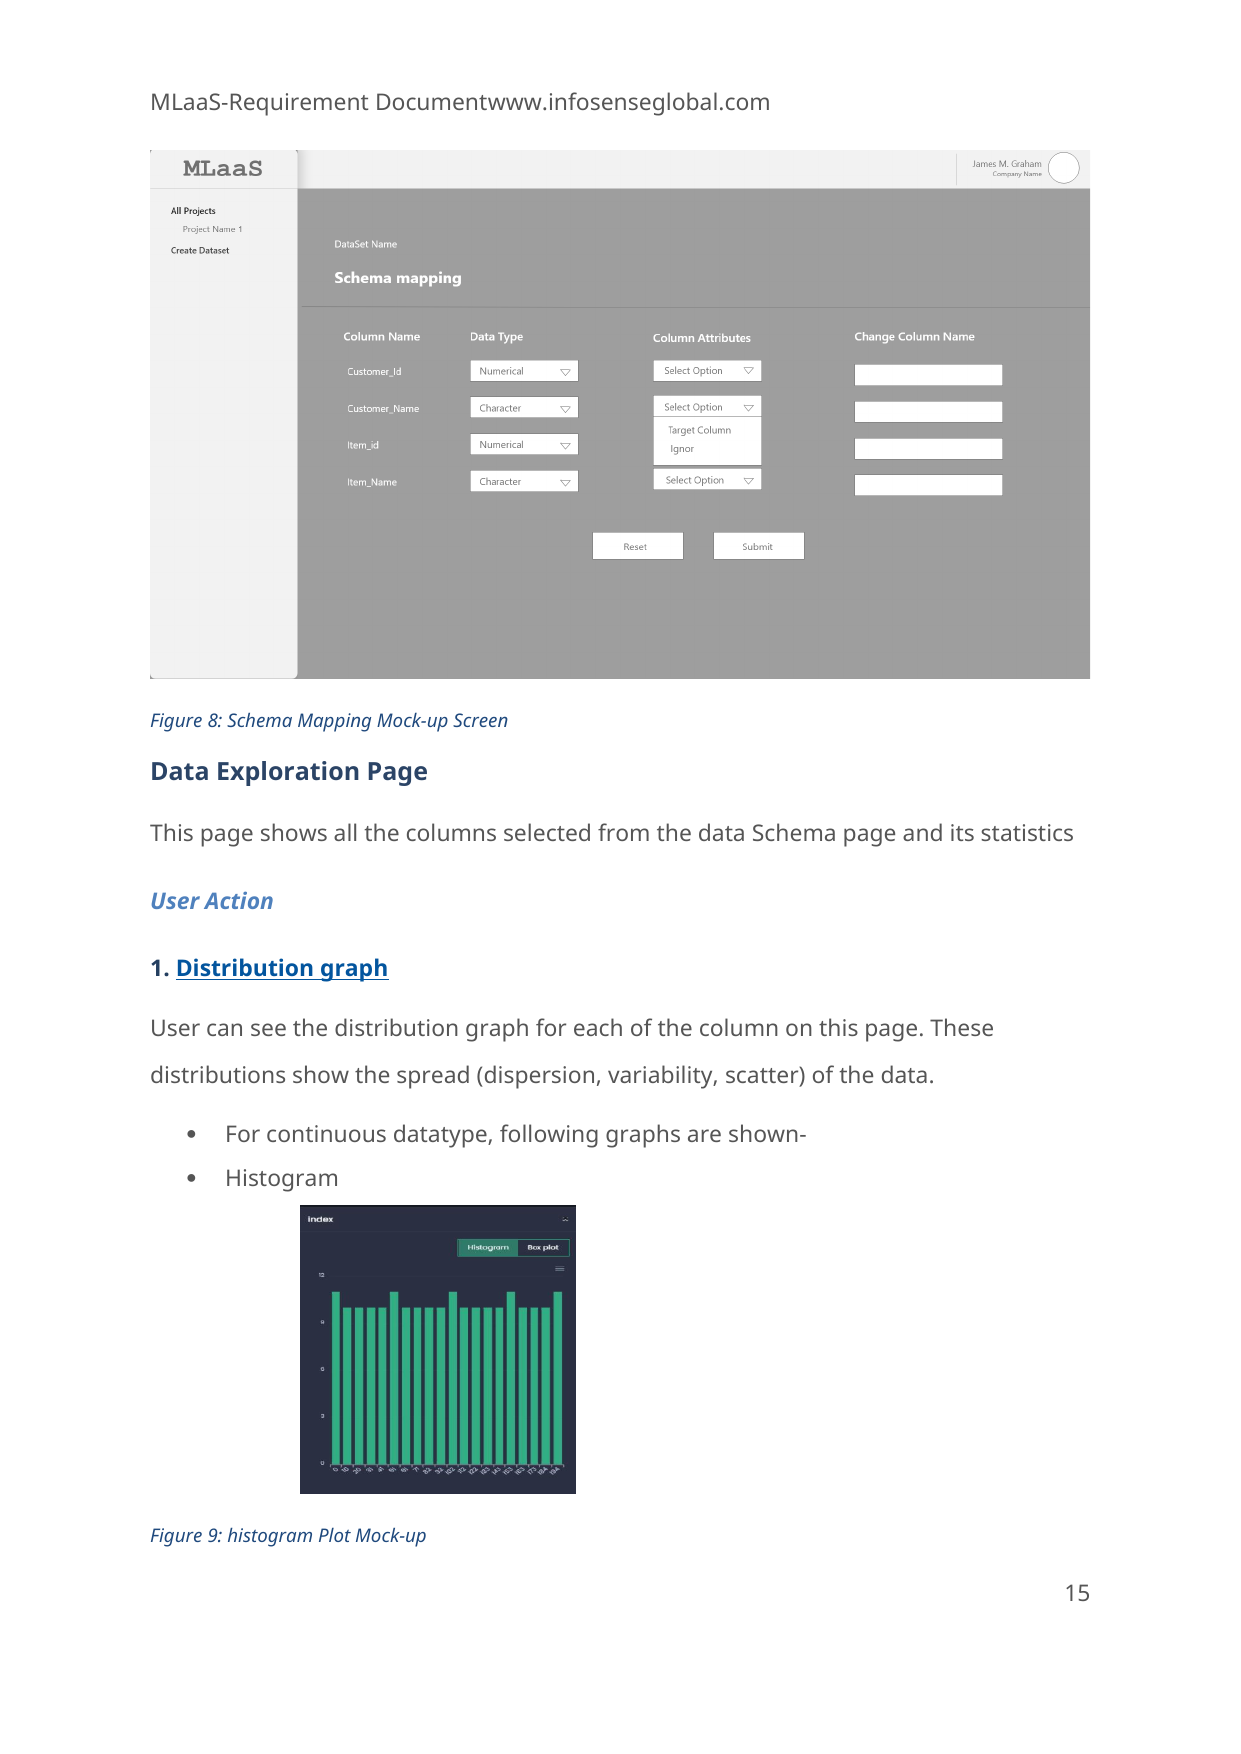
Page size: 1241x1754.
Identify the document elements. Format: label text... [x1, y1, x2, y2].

list Histogram [187, 1162, 1090, 1193]
text Figure 8: Schema Mapping Mock-up Screen [150, 707, 1090, 733]
picture [150, 150, 1091, 679]
list For continuous datatype, following graphs are shown- [187, 1118, 1090, 1149]
text User can see the distribution graph for each of the column on this page. These distributions show the spread (dispersion, variability, scatter) of the data. [150, 1012, 1090, 1090]
subtitle Data Exploration Page [150, 753, 1090, 787]
subtitle User Action [150, 885, 1090, 916]
text This page shows all the columns selected from the data Schema page and its statistics [150, 817, 1090, 848]
subtitle 1. Distribution graph [150, 952, 1090, 984]
picture [300, 1205, 576, 1494]
text Figure 9: histogram Plot Mock-up [150, 1522, 1090, 1548]
